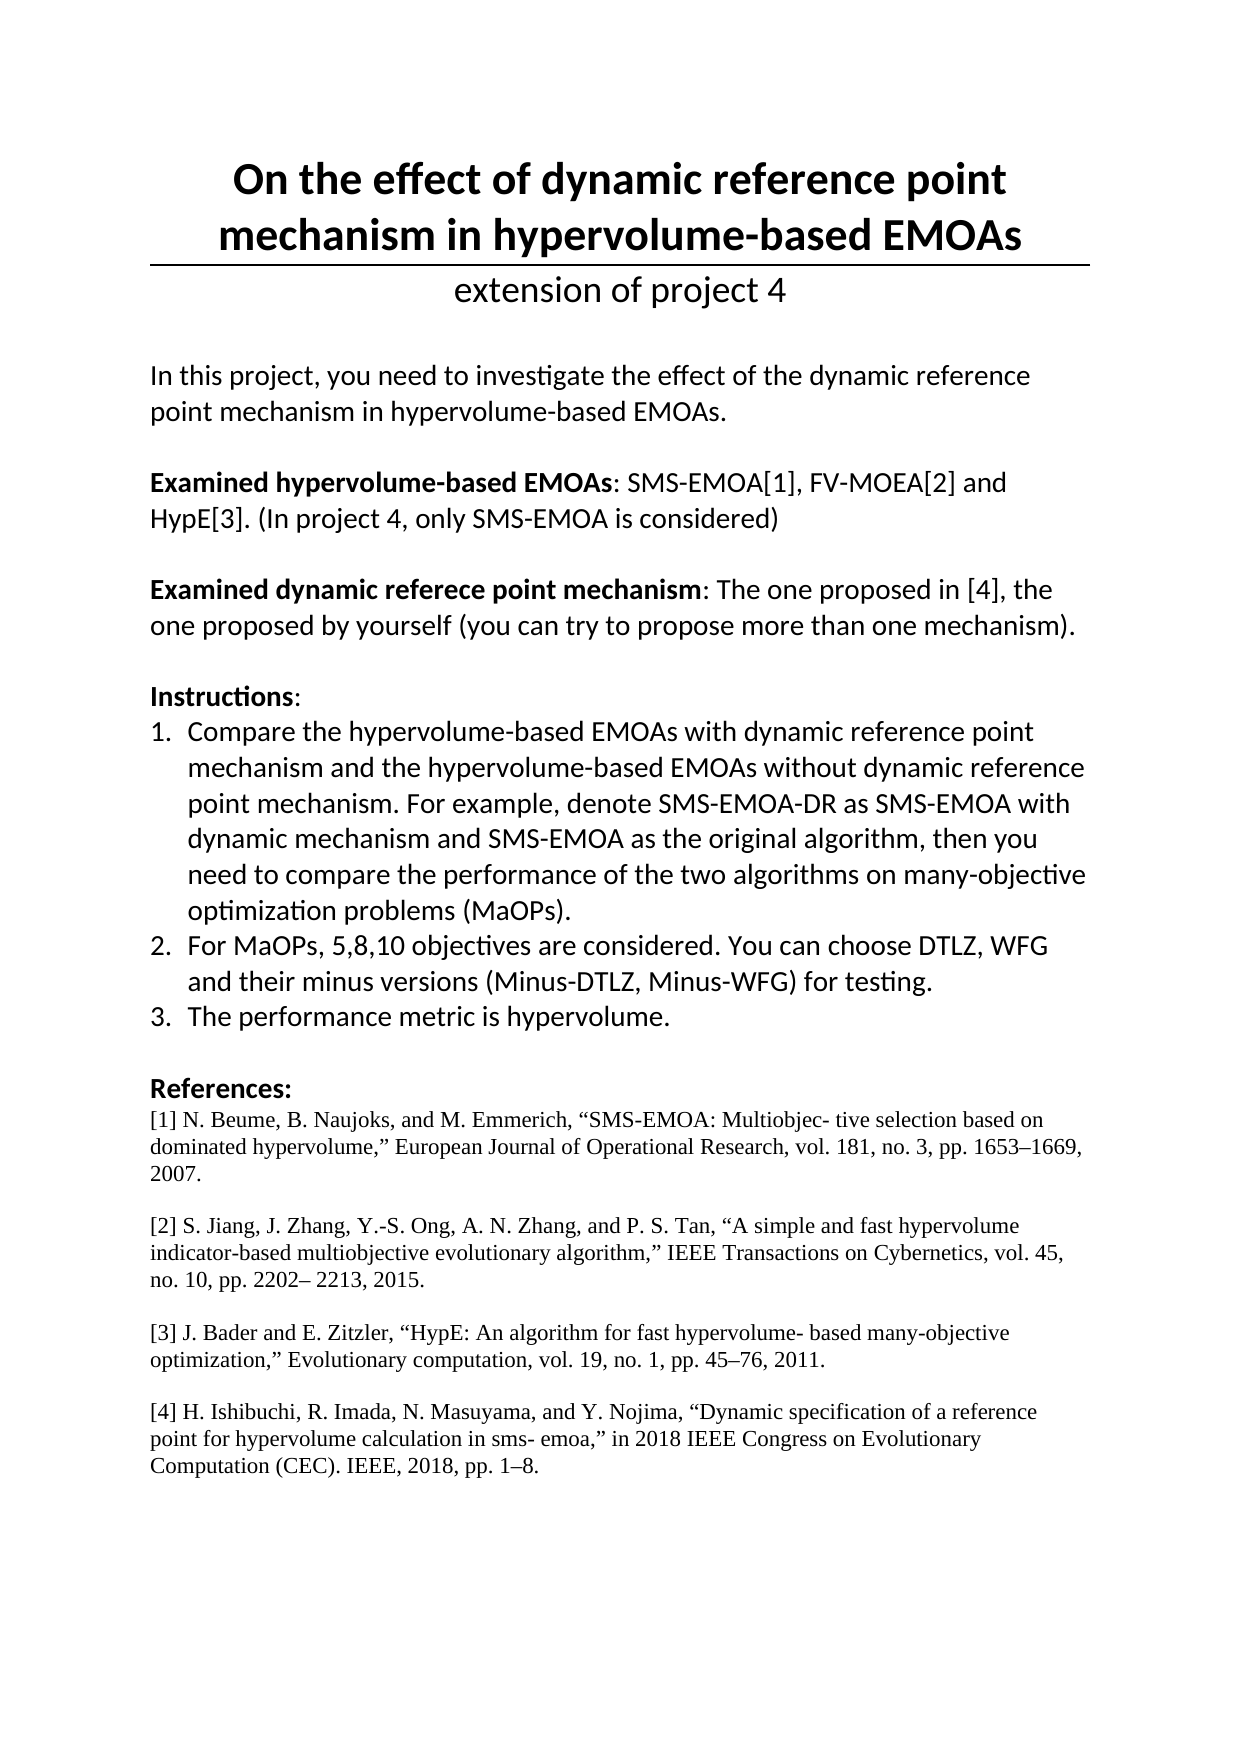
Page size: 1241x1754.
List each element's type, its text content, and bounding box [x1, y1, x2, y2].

list Compare the hypervolume-based EMOAs with dynamic reference point mechanism and the hypervolume-based EMOAs without dynamic reference point mechanism. For example, denote SMS-EMOA-DR as SMS-EMOA with dynamic mechanism and SMS-EMOA as the original algorithm, then you need to compare the performance of the two algorithms on many-objective optimization problems (MaOPs). [150, 713, 1090, 927]
list For MaOPs, 5,8,10 objectives are considered. You can choose DTLZ, WFG and their minus versions (Minus-DTLZ, Minus-WFG) for testing. [150, 927, 1090, 998]
text [2] S. Jiang, J. Zhang, Y.-S. Ong, A. N. Zhang, and P. S. Tan, “A simple and fast hypervolume indicator-based multiobjective evolutionary algorithm,” IEEE Transactions on Cybernetics, vol. 45, no. 10, pp. 2202– 2213, 2015. [150, 1212, 1090, 1293]
text [1] N. Beume, B. Naujoks, and M. Emmerich, “SMS-EMOA: Multiobjec- tive selection based on dominated hypervolume,” European Journal of Operational Research, vol. 181, no. 3, pp. 1653–1669, 2007. [150, 1105, 1090, 1187]
text [4] H. Ishibuchi, R. Imada, N. Masuyama, and Y. Nojima, “Dynamic specification of a reference point for hypervolume calculation in sms- emoa,” in 2018 IEEE Congress on Evolutionary Computation (CEC). IEEE, 2018, pp. 1–8. [150, 1397, 1090, 1478]
list The performance metric is hypervolume. [150, 998, 1090, 1034]
text References: [150, 1070, 1090, 1105]
text Examined dynamic referece point mechanism: The one proposed in [4], the one proposed by yourself (you can try to propose more than one mechanism). [150, 571, 1090, 642]
text On the effect of dynamic reference point mechanism in hypervolume-based EMOAs [150, 150, 1090, 264]
text In this project, you need to investigate the effect of the dynamic reference point mechanism in hypervolume-based EMOAs. [150, 357, 1090, 428]
text Instructions: [150, 678, 1090, 713]
text [3] J. Bader and E. Zitzler, “HypE: An algorithm for fast hypervolume- based many-objective optimization,” Evolutionary computation, vol. 19, no. 1, pp. 45–76, 2011. [150, 1318, 1090, 1372]
text extension of project 4 [150, 266, 1090, 311]
text Examined hypervolume-based EMOAs: SMS-EMOA[1], FV-MOEA[2] and HypE[3]. (In project 4, only SMS-EMOA is considered) [150, 464, 1090, 535]
